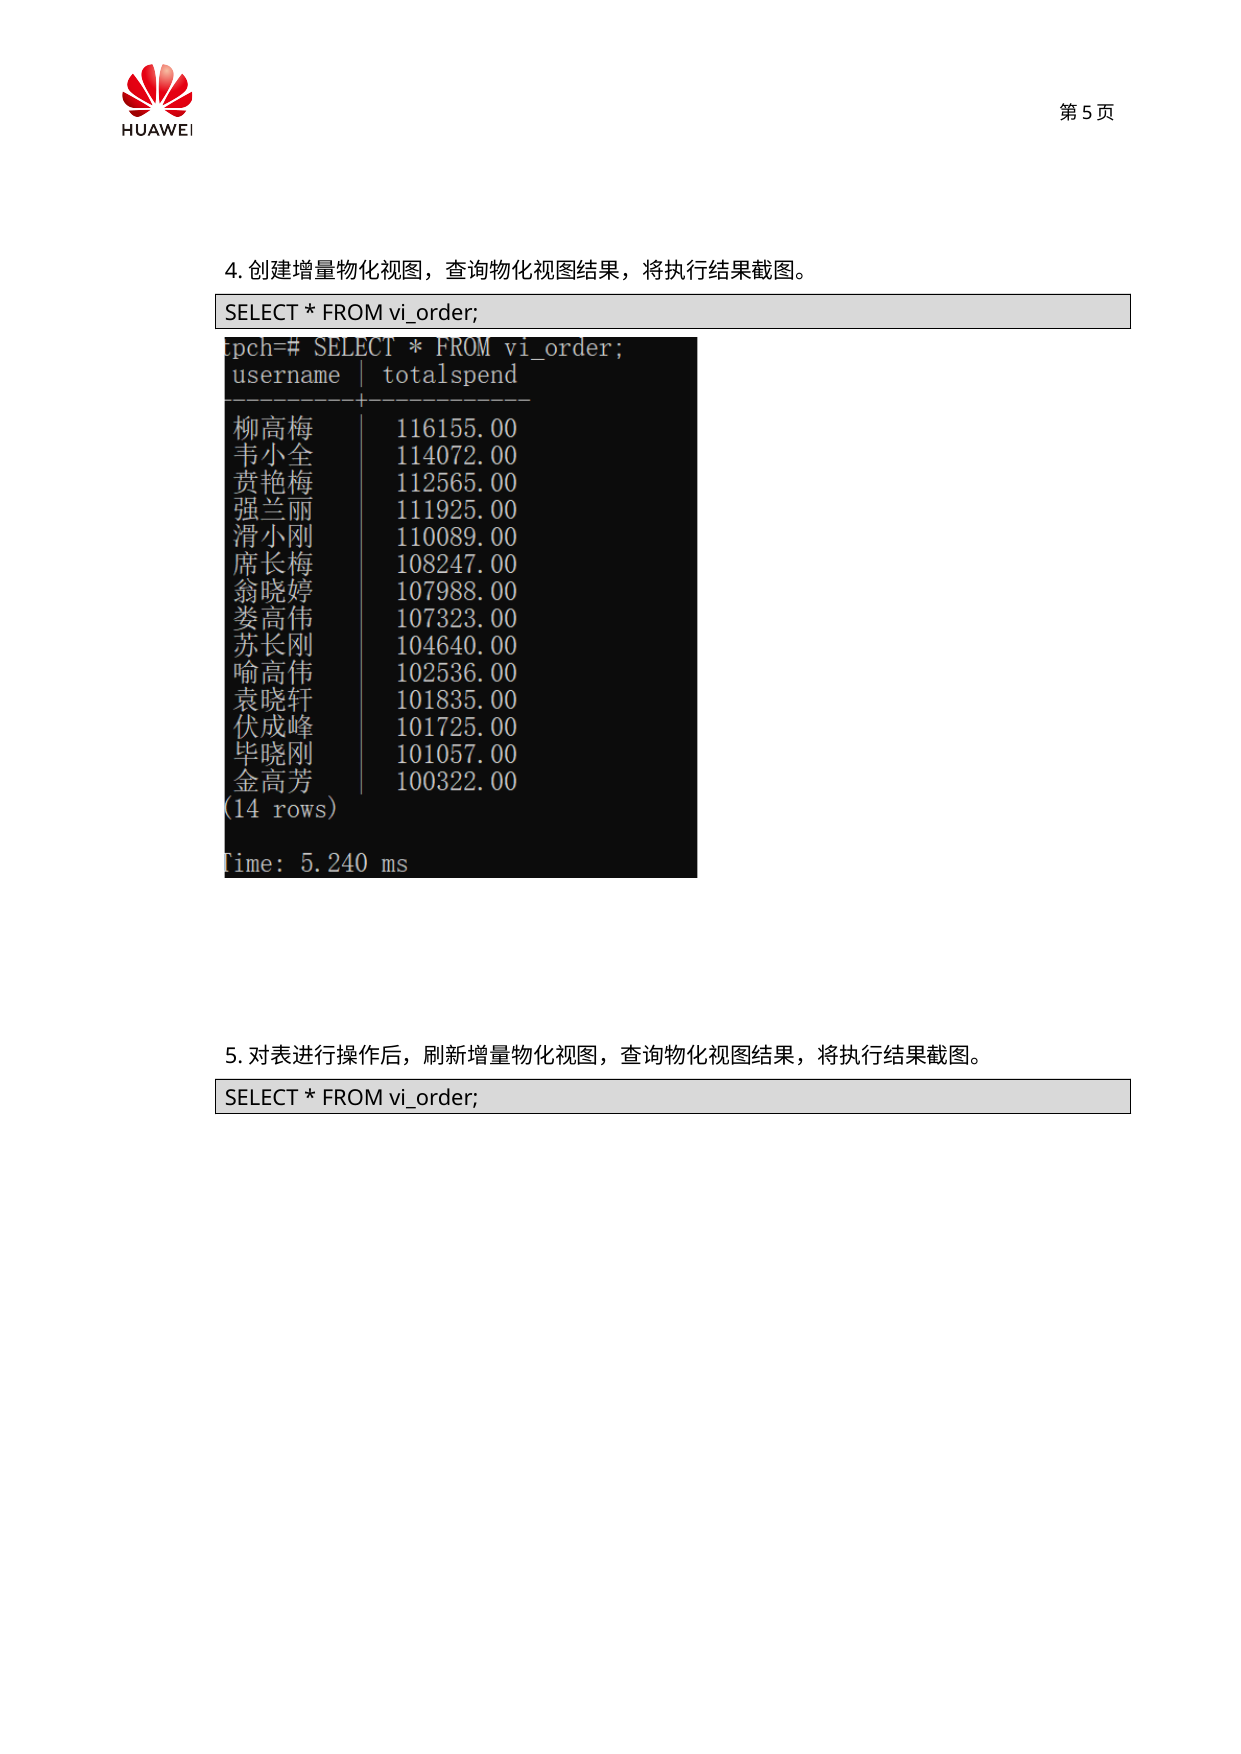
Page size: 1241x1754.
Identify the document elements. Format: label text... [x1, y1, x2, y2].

text 4. 创建增量物化视图，查询物化视图结果，将执行结果截图。 [224, 253, 1122, 285]
text SELECT * FROM vi_order; [216, 1080, 1130, 1113]
text 5. 对表进行操作后，刷新增量物化视图，查询物化视图结果，将执行结果截图。 [224, 1038, 1122, 1070]
picture [224, 337, 698, 878]
text SELECT * FROM vi_order; [216, 295, 1130, 328]
picture [122, 64, 193, 136]
